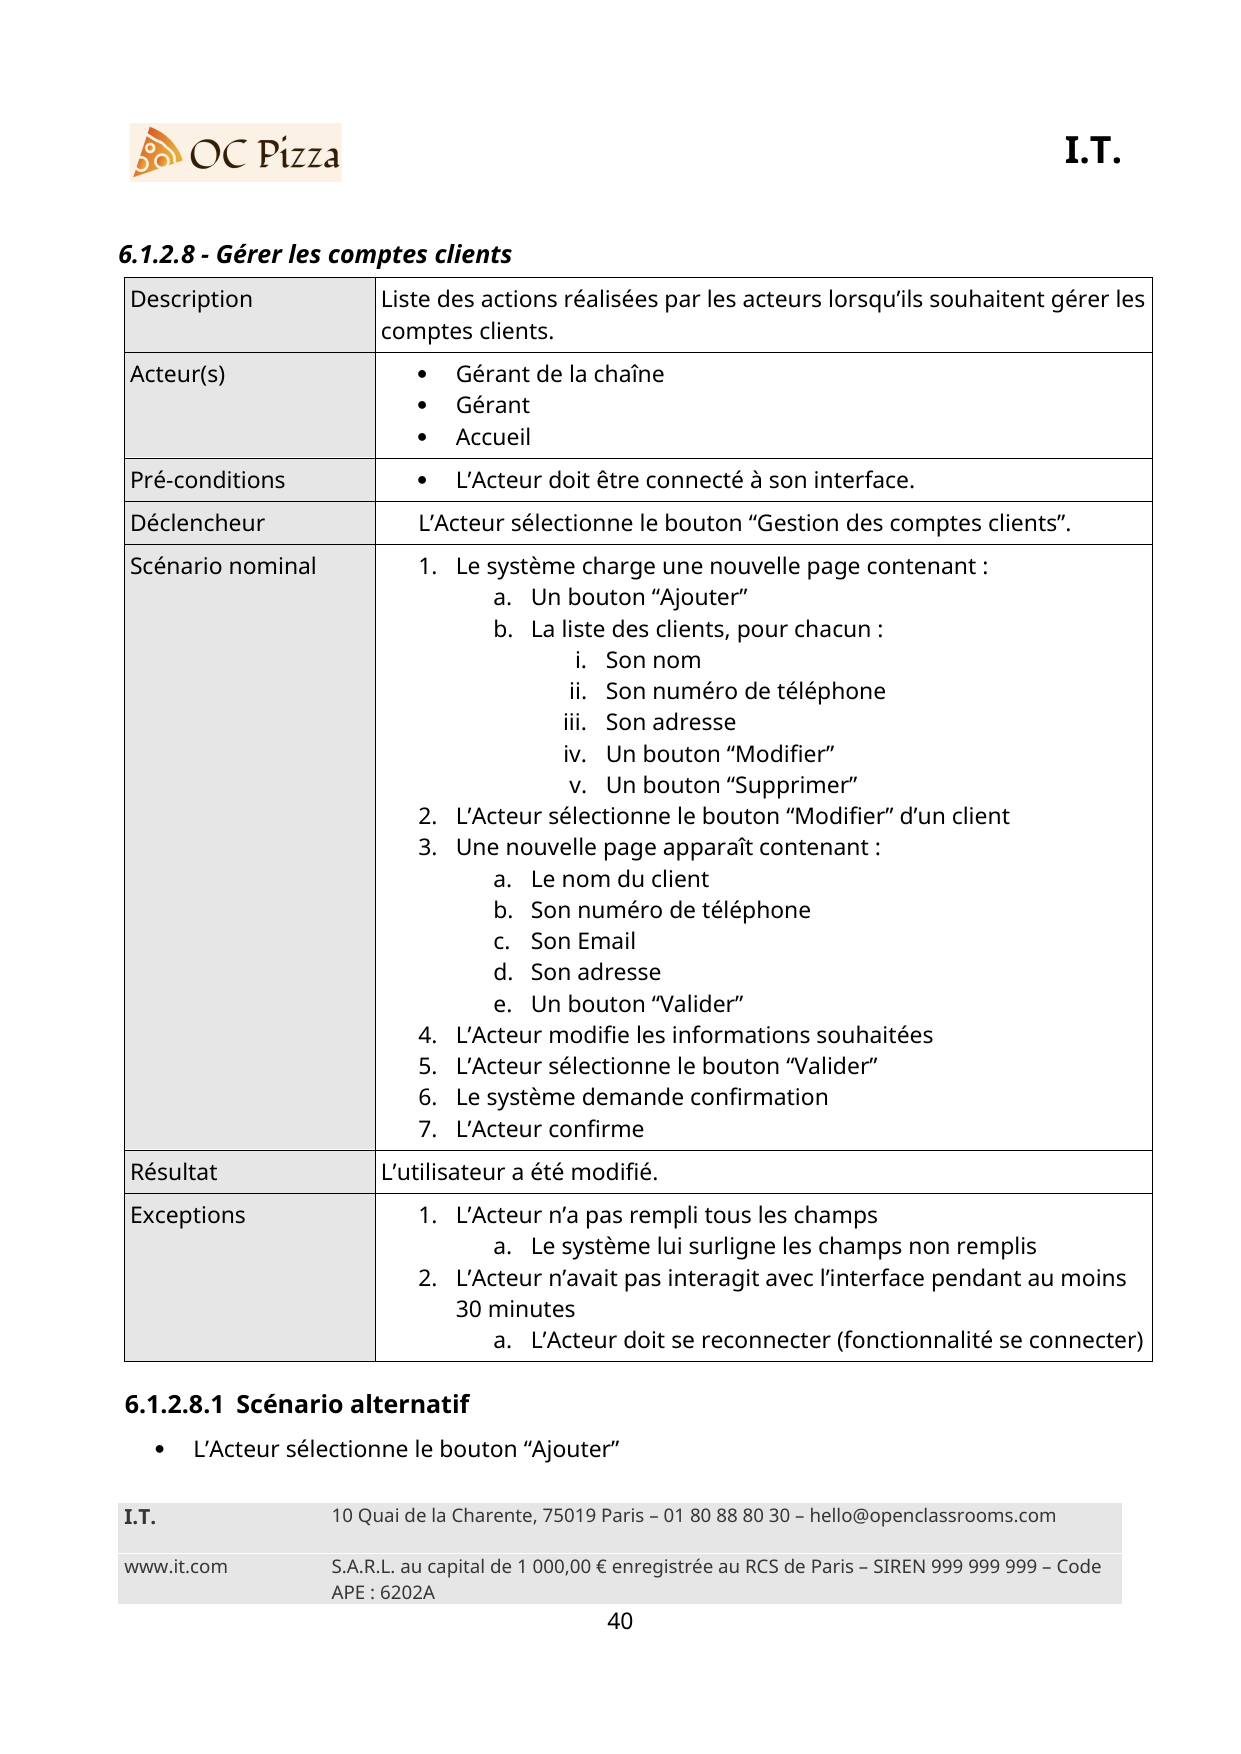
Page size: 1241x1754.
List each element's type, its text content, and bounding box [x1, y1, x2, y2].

table_cell Pré-conditions [125, 459, 375, 501]
table_cell L’Acteur doit être connecté à son interface. [376, 459, 1152, 501]
table_cell Déclencheur [125, 502, 375, 544]
list L’Acteur sélectionne le bouton “Ajouter” [156, 1433, 1122, 1464]
subtitle Gérer les comptes clients [118, 237, 1122, 271]
table_cell L’Acteur sélectionne le bouton “Gestion des comptes clients”. [376, 502, 1152, 544]
table_cell Résultat [125, 1151, 375, 1193]
subtitle Scénario alternatif [118, 1387, 1122, 1421]
table_cell Acteur(s) [125, 353, 375, 457]
picture [129, 123, 342, 182]
table_header Liste des actions réalisées par les acteurs lorsqu’ils souhaitent gérer les comptes clients. [376, 278, 1152, 352]
table_cell Exceptions [125, 1194, 375, 1361]
table_cell Le système charge une nouvelle page contenant : Un bouton “Ajouter” La liste des clients, pour chacun : Son nom Son numéro de téléphone Son adresse Un bouton “Modifier” Un bouton “Supprimer” L’Acteur sélectionne le bouton “Modifier” d’un client Une nouvelle page apparaît contenant : Le nom du client Son numéro de téléphone Son Email Son adresse Un bouton “Valider” L’Acteur modifie les informations souhaitées L’Acteur sélectionne le bouton “Valider” Le système demande confirmation L’Acteur confirme [376, 545, 1152, 1149]
table_header Description [125, 278, 375, 352]
table_cell Gérant de la chaîne Gérant Accueil [376, 353, 1152, 457]
table_cell L’Acteur n’a pas rempli tous les champs Le système lui surligne les champs non remplis L’Acteur n’avait pas interagit avec l’interface pendant au moins 30 minutes L’Acteur doit se reconnecter (fonctionnalité se connecter) [376, 1194, 1152, 1361]
table_cell L’utilisateur a été modifié. [376, 1151, 1152, 1193]
table_cell Scénario nominal [125, 545, 375, 1149]
